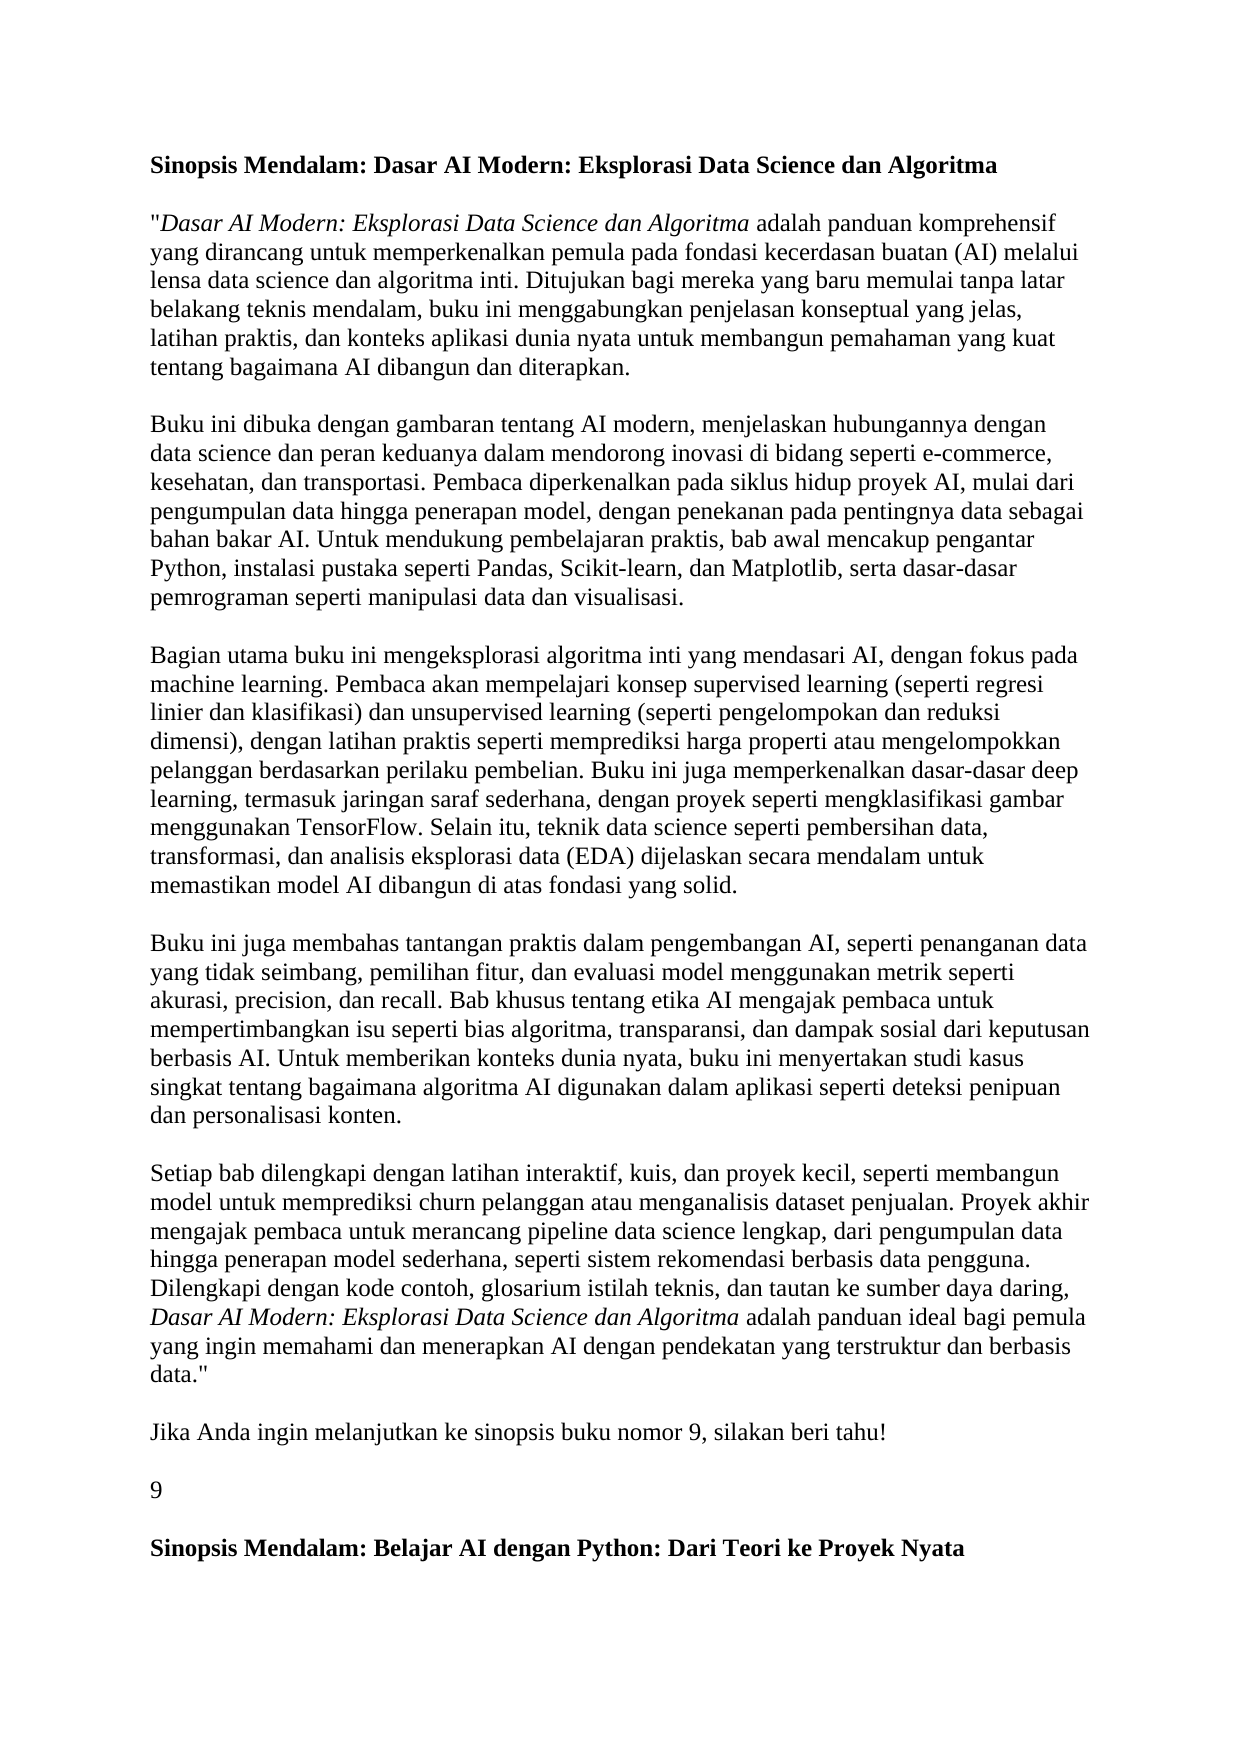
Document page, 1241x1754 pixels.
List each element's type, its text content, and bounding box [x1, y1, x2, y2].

text Sinopsis Mendalam: Belajar AI dengan Python: Dari Teori ke Proyek Nyata [150, 1533, 1090, 1562]
text "Dasar AI Modern: Eksplorasi Data Science dan Algoritma adalah panduan komprehensif yang dirancang untuk memperkenalkan pemula pada fondasi kecerdasan buatan (AI) melalui lensa data science dan algoritma inti. Ditujukan bagi mereka yang baru memulai tanpa latar belakang teknis mendalam, buku ini menggabungkan penjelasan konseptual yang jelas, latihan praktis, dan konteks aplikasi dunia nyata untuk membangun pemahaman yang kuat tentang bagaimana AI dibangun dan diterapkan. [150, 208, 1090, 380]
text Sinopsis Mendalam: Dasar AI Modern: Eksplorasi Data Science dan Algoritma [150, 150, 1090, 179]
text Buku ini dibuka dengan gambaran tentang AI modern, menjelaskan hubungannya dengan data science dan peran keduanya dalam mendorong inovasi di bidang seperti e-commerce, kesehatan, dan transportasi. Pembaca diperkenalkan pada siklus hidup proyek AI, mulai dari pengumpulan data hingga penerapan model, dengan penekanan pada pentingnya data sebagai bahan bakar AI. Untuk mendukung pembelajaran praktis, bab awal mencakup pengantar Python, instalasi pustaka seperti Pandas, Scikit-learn, dan Matplotlib, serta dasar-dasar pemrograman seperti manipulasi data dan visualisasi. [150, 409, 1090, 611]
text Setiap bab dilengkapi dengan latihan interaktif, kuis, dan proyek kecil, seperti membangun model untuk memprediksi churn pelanggan atau menganalisis dataset penjualan. Proyek akhir mengajak pembaca untuk merancang pipeline data science lengkap, dari pengumpulan data hingga penerapan model sederhana, seperti sistem rekomendasi berbasis data pengguna. Dilengkapi dengan kode contoh, glosarium istilah teknis, dan tautan ke sumber daya daring, Dasar AI Modern: Eksplorasi Data Science dan Algoritma adalah panduan ideal bagi pemula yang ingin memahami dan menerapkan AI dengan pendekatan yang terstruktur dan berbasis data." [150, 1158, 1090, 1388]
text Buku ini juga membahas tantangan praktis dalam pengembangan AI, seperti penanganan data yang tidak seimbang, pemilihan fitur, dan evaluasi model menggunakan metrik seperti akurasi, precision, dan recall. Bab khusus tentang etika AI mengajak pembaca untuk mempertimbangkan isu seperti bias algoritma, transparansi, dan dampak sosial dari keputusan berbasis AI. Untuk memberikan konteks dunia nyata, buku ini menyertakan studi kasus singkat tentang bagaimana algoritma AI digunakan dalam aplikasi seperti deteksi penipuan dan personalisasi konten. [150, 928, 1090, 1129]
text Bagian utama buku ini mengeksplorasi algoritma inti yang mendasari AI, dengan fokus pada machine learning. Pembaca akan mempelajari konsep supervised learning (seperti regresi linier dan klasifikasi) dan unsupervised learning (seperti pengelompokan dan reduksi dimensi), dengan latihan praktis seperti memprediksi harga properti atau mengelompokkan pelanggan berdasarkan perilaku pembelian. Buku ini juga memperkenalkan dasar-dasar deep learning, termasuk jaringan saraf sederhana, dengan proyek seperti mengklasifikasi gambar menggunakan TensorFlow. Selain itu, teknik data science seperti pembersihan data, transformasi, dan analisis eksplorasi data (EDA) dijelaskan secara mendalam untuk memastikan model AI dibangun di atas fondasi yang solid. [150, 640, 1090, 899]
text Jika Anda ingin melanjutkan ke sinopsis buku nomor 9, silakan beri tahu! [150, 1417, 1090, 1446]
text 9 [150, 1475, 1090, 1504]
